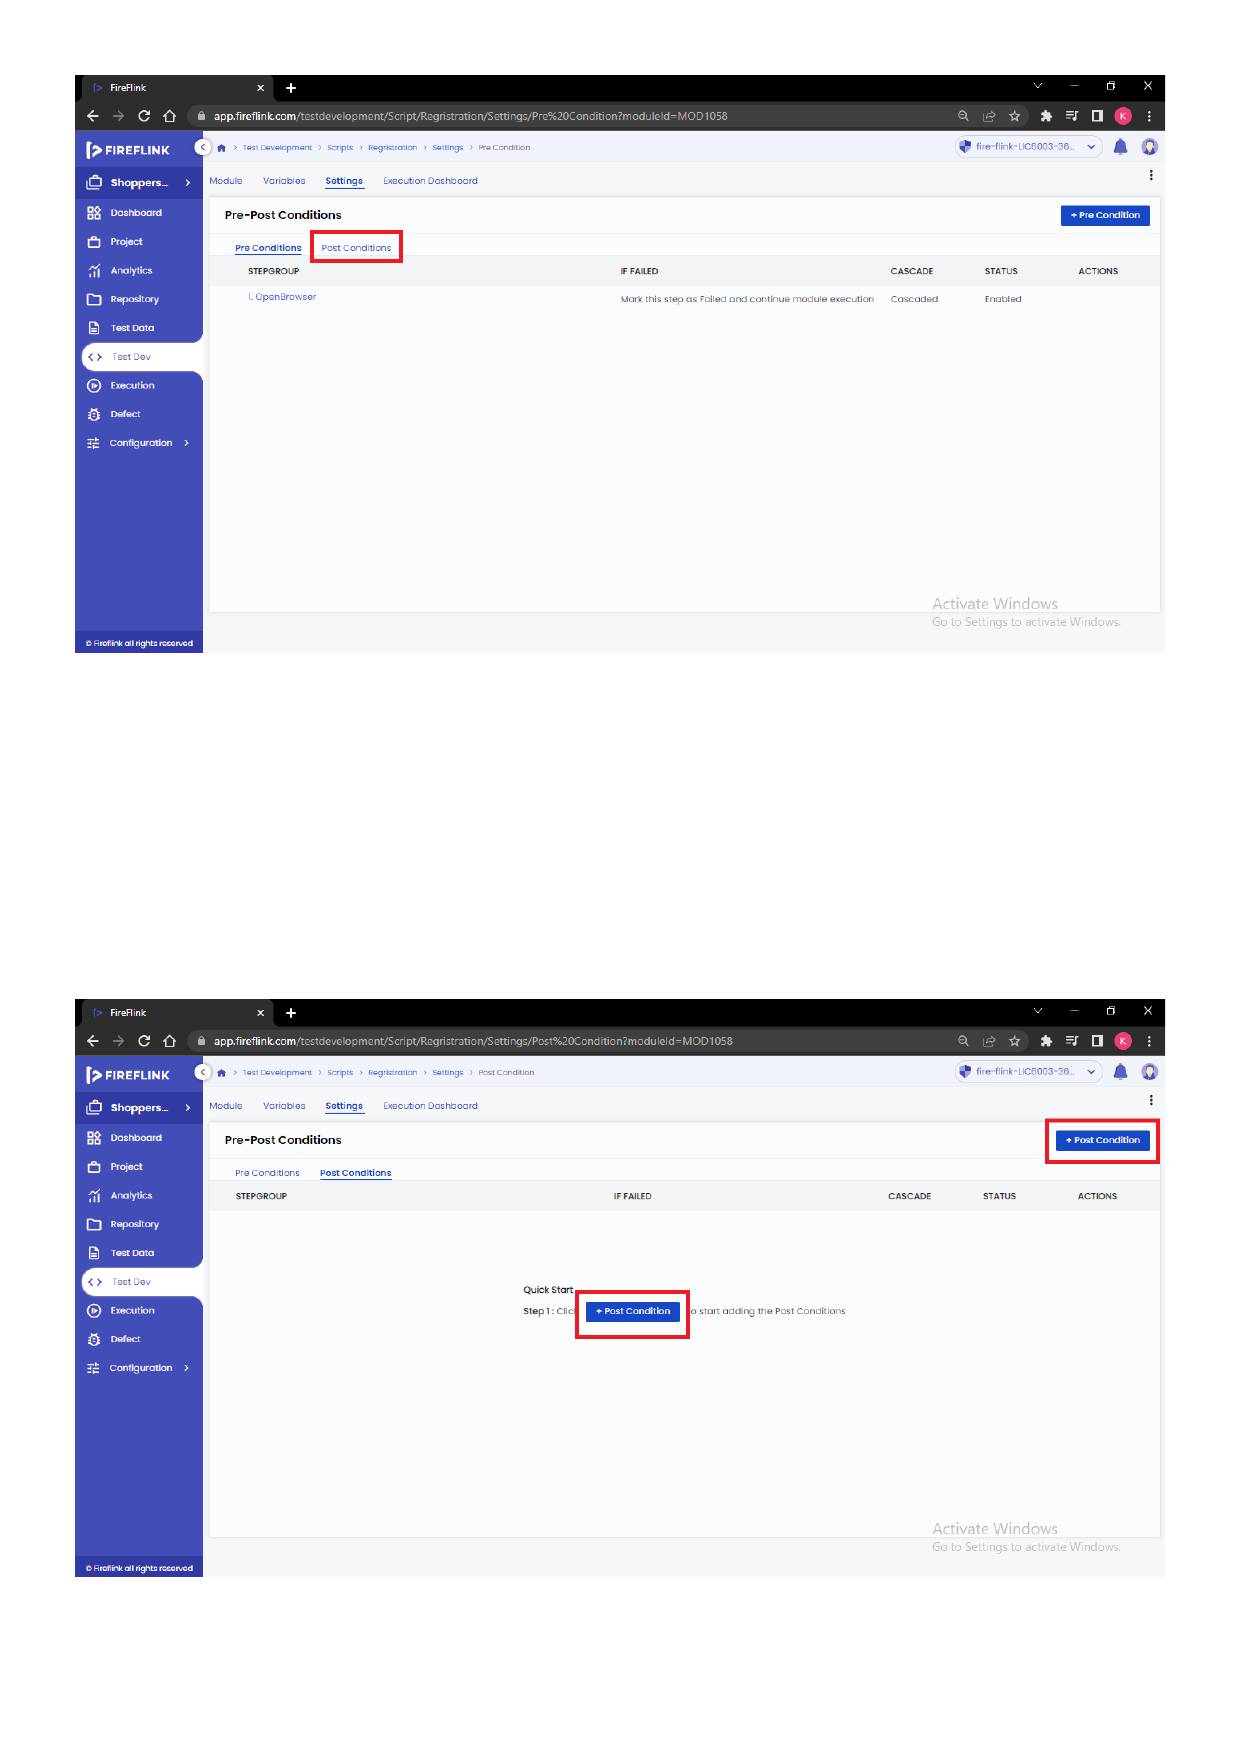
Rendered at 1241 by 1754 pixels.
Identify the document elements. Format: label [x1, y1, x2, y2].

picture [75, 75, 1166, 653]
picture [75, 999, 1166, 1577]
